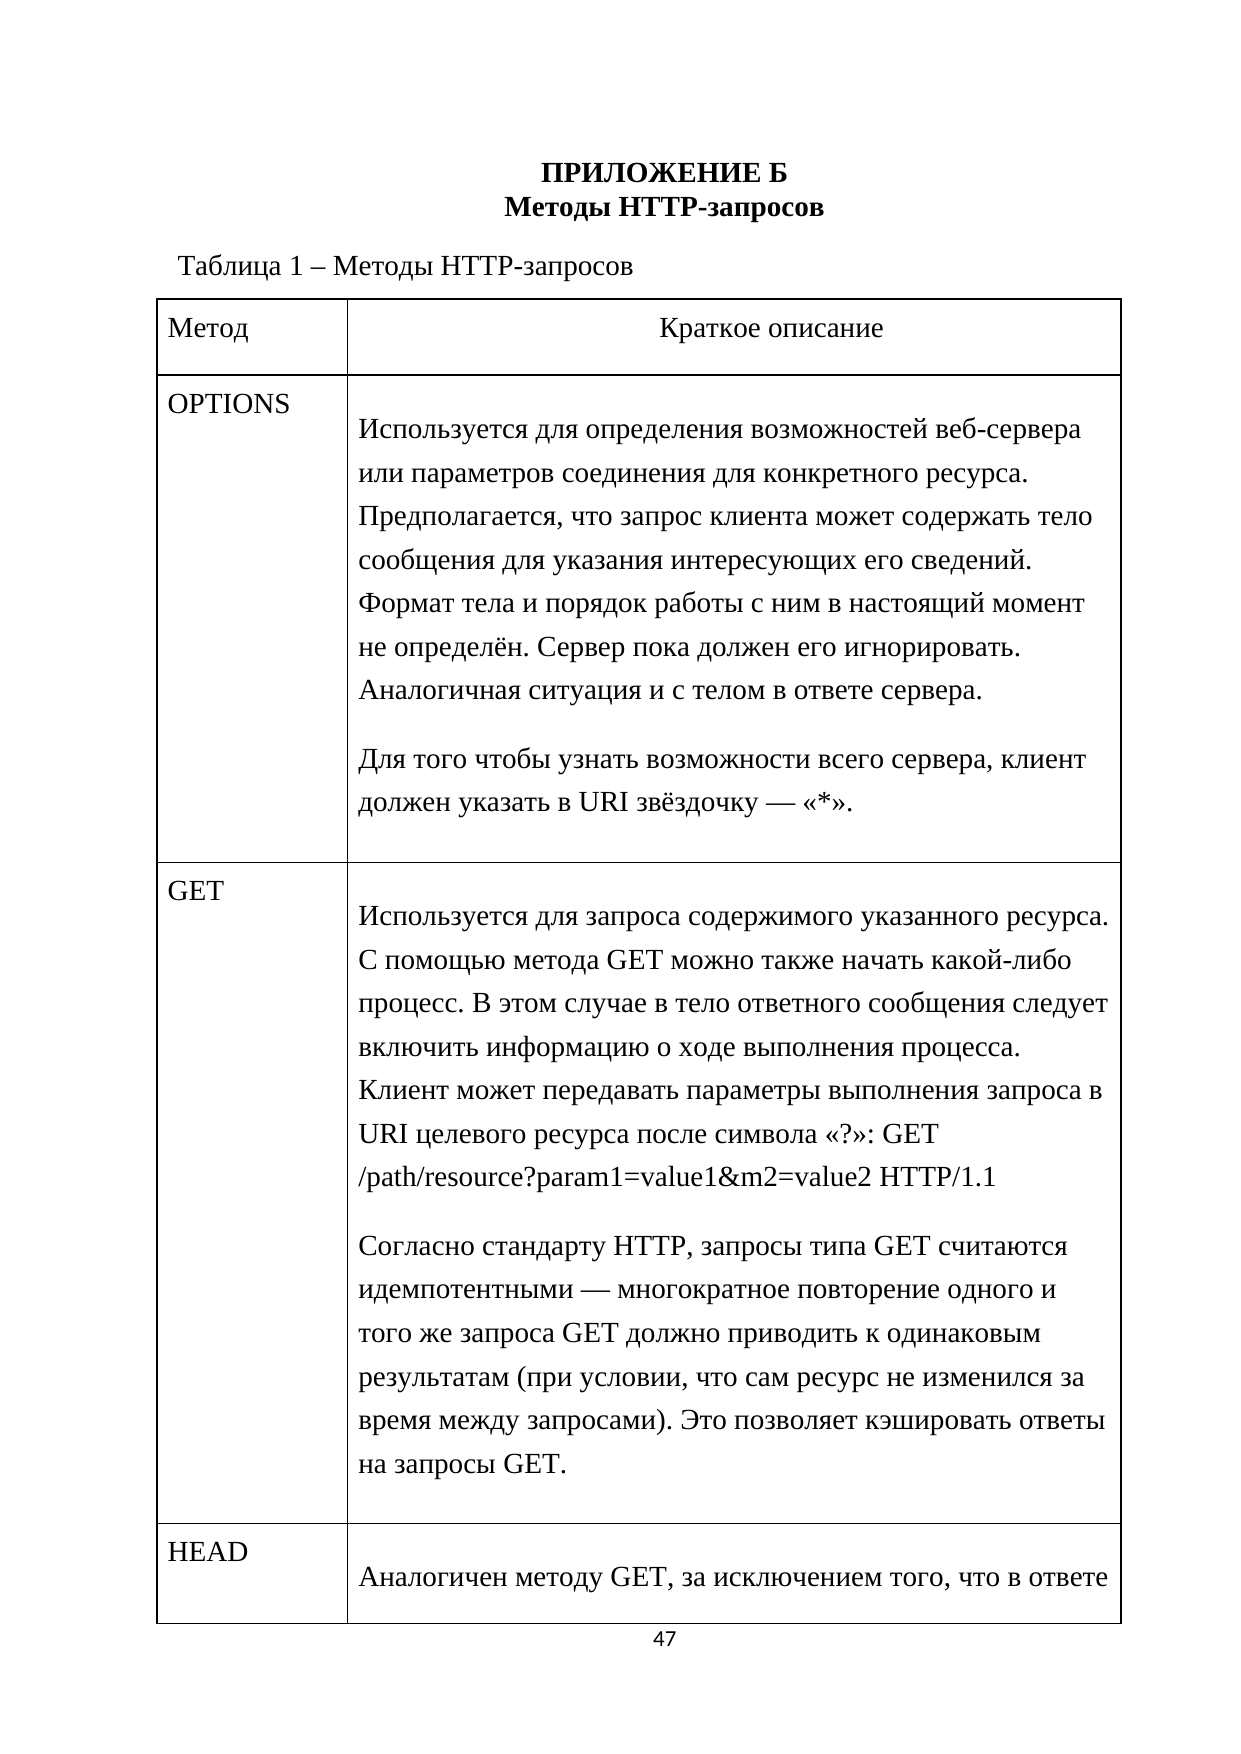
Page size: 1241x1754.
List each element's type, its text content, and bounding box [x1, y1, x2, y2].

text Таблица 1 – Методы HTTP-запросов [177, 248, 1152, 281]
table_cell HEAD [158, 1524, 347, 1622]
table_cell Используется для определения возможностей веб-сервера или параметров соединения для конкретного ресурса. Предполагается, что запрос клиента может содержать тело сообщения для указания интересующих его сведений. Формат тела и порядок работы с ним в настоящий момент не определён. Сервер пока должен его игнорировать. Аналогичная ситуация и с телом в ответе сервера. Для того чтобы узнать возможности всего сервера, клиент должен указать в URI звёздочку — «*». [348, 376, 1120, 861]
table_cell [348, 1524, 1120, 1622]
table_cell OPTIONS [158, 376, 347, 861]
table_header Краткое описание [348, 300, 1120, 374]
subtitle ПРИЛОЖЕНИЕ Б Методы HTTP-запросов [177, 156, 1152, 223]
table_cell GET [158, 863, 347, 1523]
table_header Метод [158, 300, 347, 374]
table_cell Используется для запроса содержимого указанного ресурса. С помощью метода GET можно также начать какой-либо процесс. В этом случае в тело ответного сообщения следует включить информацию о ходе выполнения процесса. Клиент может передавать параметры выполнения запроса в URI целевого ресурса после символа «?»: GET /path/resource?param1=value1&m2=value2 HTTP/1.1 Согласно стандарту HTTP, запросы типа GET считаются идемпотентными — многократное повторение одного и того же запроса GET должно приводить к одинаковым результатам (при условии, что сам ресурс не изменился за время между запросами). Это позволяет кэшировать ответы на запросы GET. [348, 863, 1120, 1523]
